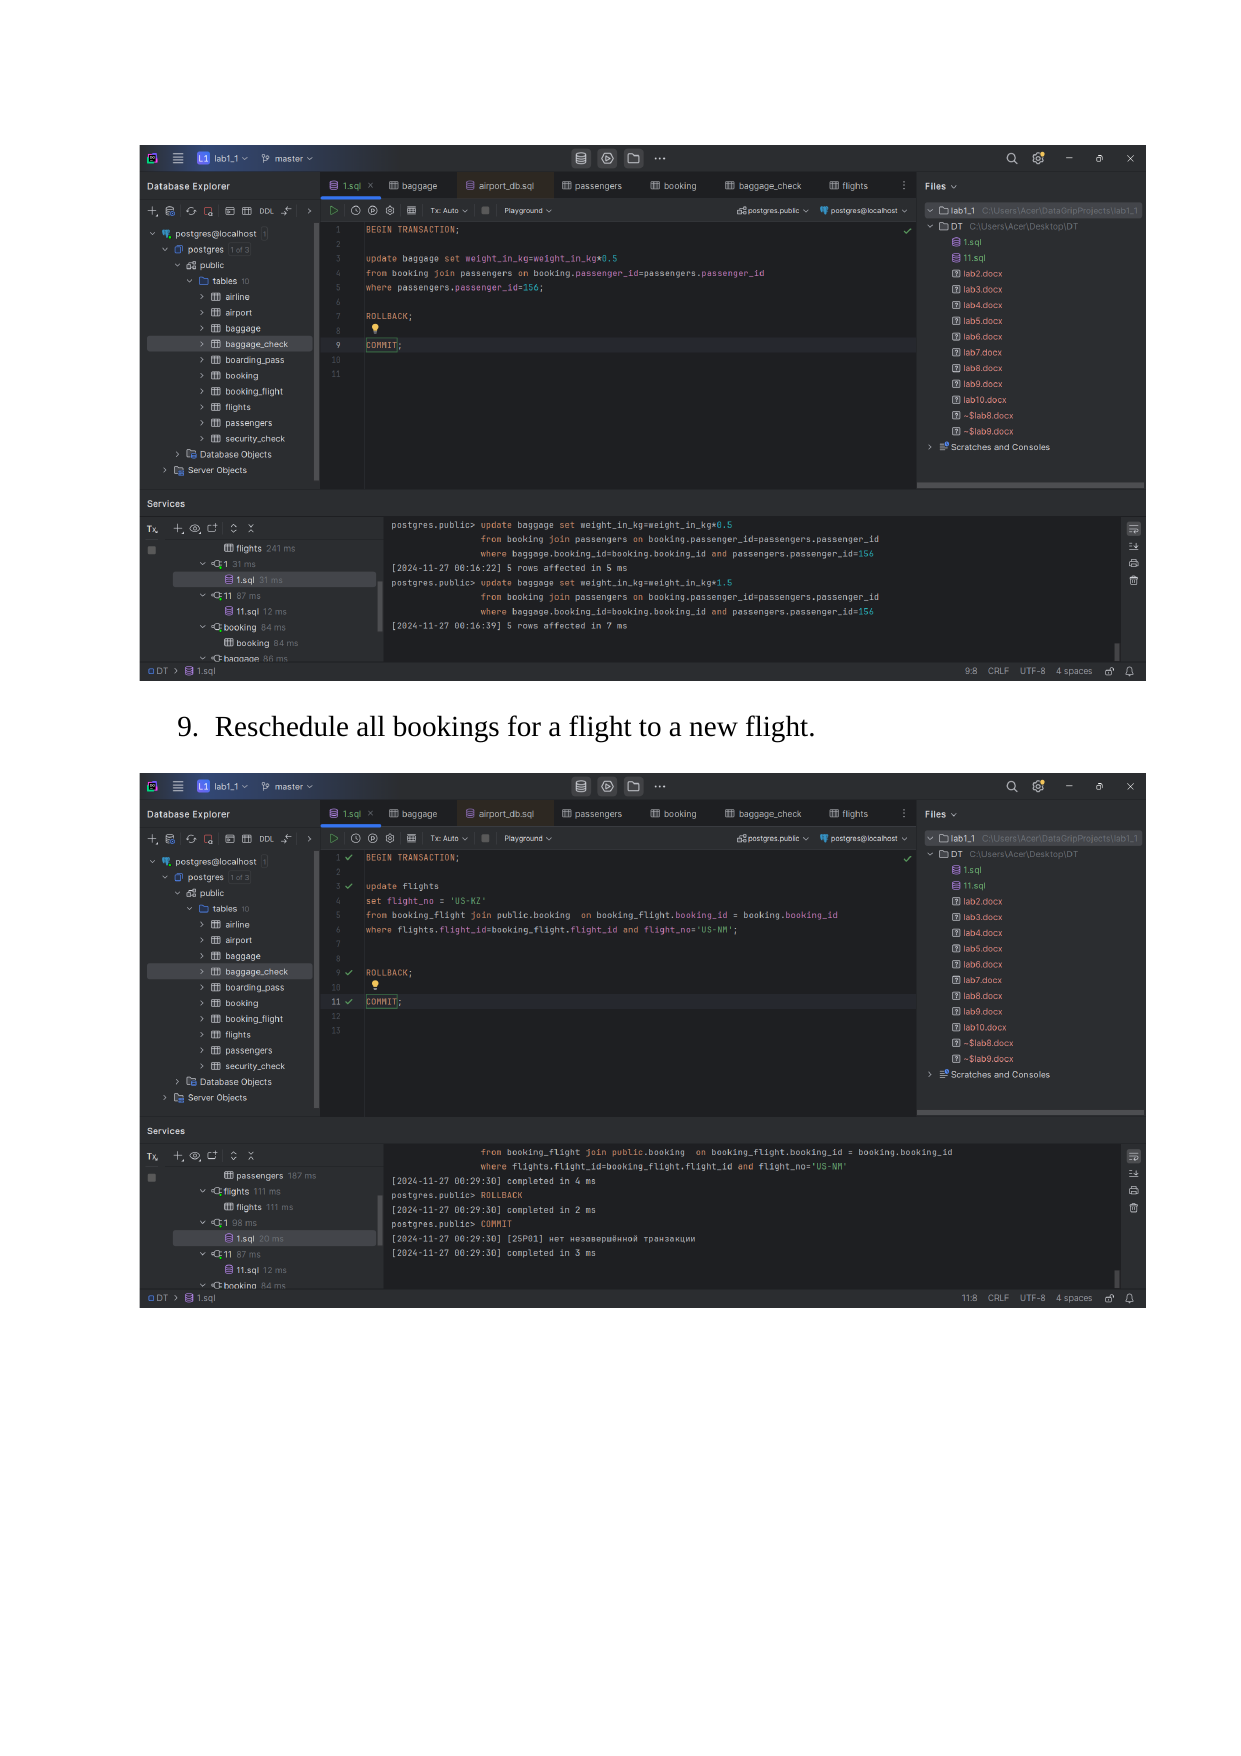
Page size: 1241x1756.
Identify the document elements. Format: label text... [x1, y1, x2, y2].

picture [139, 145, 1146, 681]
list Reschedule all bookings for a flight to a new flight. [177, 709, 1146, 743]
picture [139, 773, 1146, 1308]
